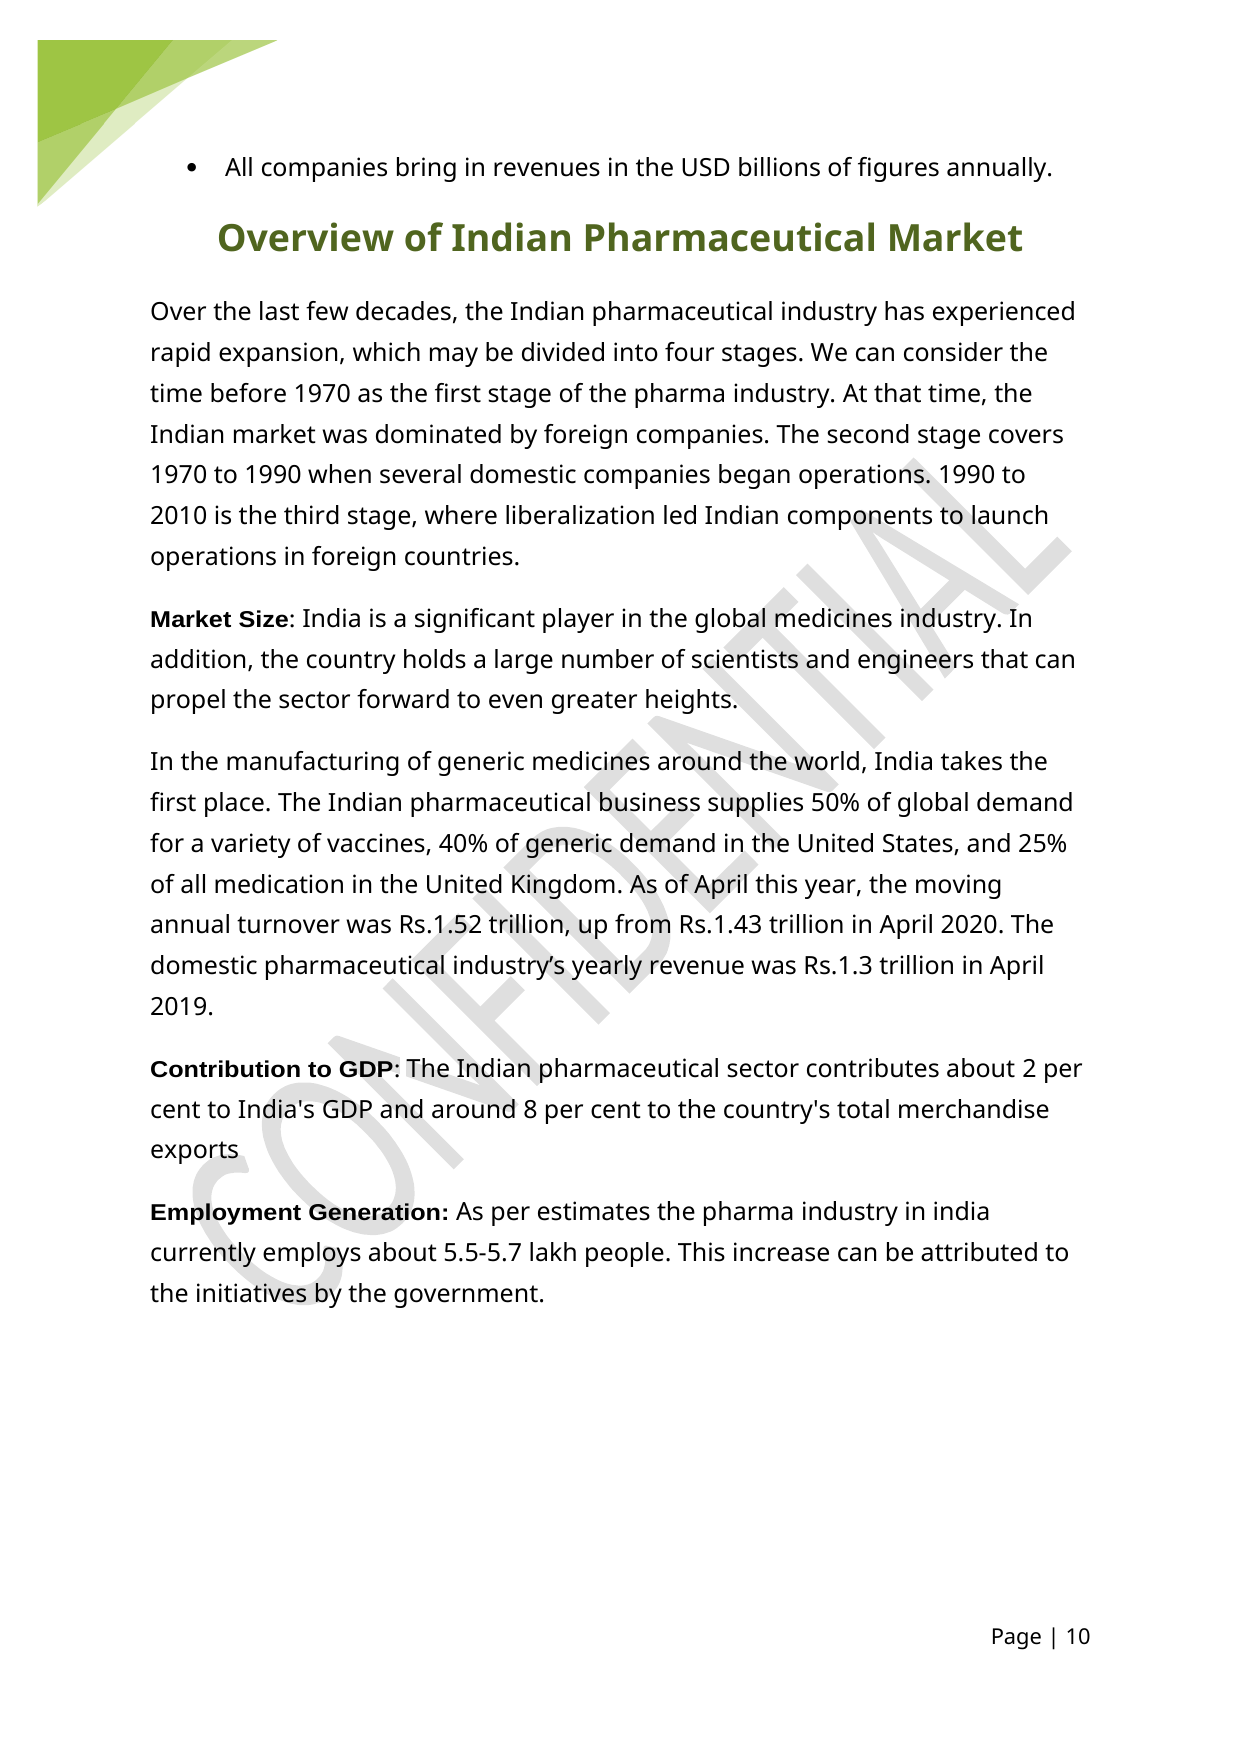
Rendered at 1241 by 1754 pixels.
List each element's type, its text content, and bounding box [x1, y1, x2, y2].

text Contribution to GDP: The Indian pharmaceutical sector contributes about 2 per cent to India's GDP and around 8 per cent to the country's total merchandise exports [150, 1050, 1090, 1166]
text In the manufacturing of generic medicines around the world, India takes the first place. The Indian pharmaceutical business supplies 50% of global demand for a variety of vaccines, 40% of generic demand in the United States, and 25% of all medication in the United Kingdom. As of April this year, the moving annual turnover was Rs.1.52 trillion, up from Rs.1.43 trillion in April 2020. The domestic pharmaceutical industry’s yearly revenue was Rs.1.3 trillion in April 2019. [150, 744, 1090, 1023]
picture [37, 39, 279, 208]
list All companies bring in revenues in the USD billions of figures annually. [187, 150, 1090, 184]
text Over the last few decades, the Indian pharmaceutical industry has experienced rapid expansion, which may be divided into four stages. We can consider the time before 1970 as the first stage of the pharma industry. At that time, the Indian market was dominated by foreign companies. The second stage covers 1970 to 1990 when several domestic companies began operations. 1990 to 2010 is the third stage, where liberalization led Indian components to launch operations in foreign countries. [150, 294, 1090, 573]
text Overview of Indian Pharmaceutical Market [150, 212, 1090, 263]
text Market Size: India is a significant player in the global medicines industry. In addition, the country holds a large number of scientists and engineers that can propel the sector forward to even greater heights. [150, 600, 1090, 716]
text Employment Generation: As per estimates the pharma industry in india currently employs about 5.5-5.7 lakh people. This increase can be attributed to the initiatives by the government. [150, 1194, 1090, 1309]
